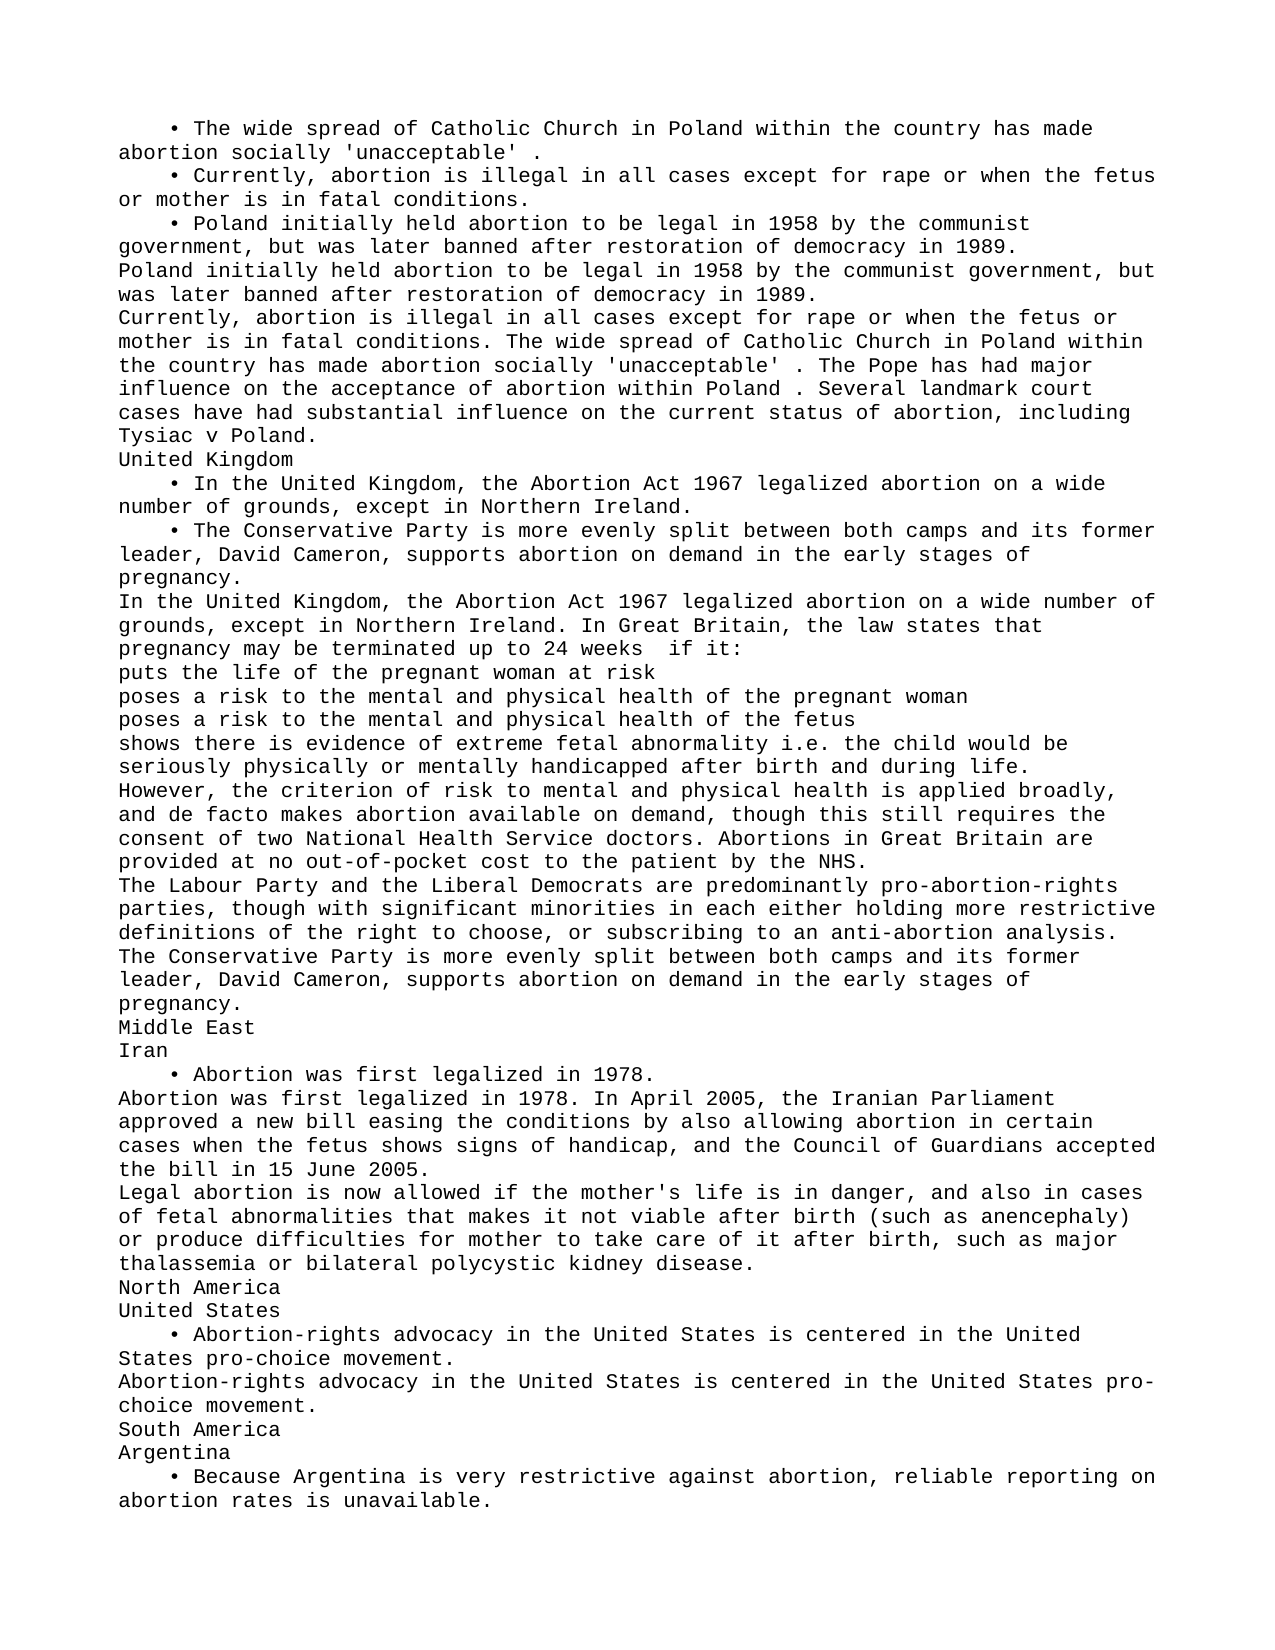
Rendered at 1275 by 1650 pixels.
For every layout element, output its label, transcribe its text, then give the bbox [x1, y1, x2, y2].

text • Because Argentina is very restrictive against abortion, reliable reporting on abortion rates is unavailable. [118, 1466, 1157, 1513]
text Legal abortion is now allowed if the mother's life is in danger, and also in cases of fetal abnormalities that makes it not viable after birth (such as anencephaly) or produce difficulties for mother to take care of it after birth, such as major thalassemia or bilateral polycystic kidney disease. [118, 1182, 1157, 1277]
text Currently, abortion is illegal in all cases except for rape or when the fetus or mother is in fatal conditions. The wide spread of Catholic Church in Poland within the country has made abortion socially 'unacceptable' . The Pope has had major influence on the acceptance of abortion within Poland . Several landmark court cases have had substantial influence on the current status of abortion, including Tysiac v Poland. [118, 307, 1157, 449]
text Poland initially held abortion to be legal in 1958 by the communist government, but was later banned after restoration of democracy in 1989. [118, 260, 1157, 307]
text In the United Kingdom, the Abortion Act 1967 legalized abortion on a wide number of grounds, except in Northern Ireland. In Great Britain, the law states that pregnancy may be terminated up to 24 weeks if it: [118, 591, 1157, 662]
text Abortion was first legalized in 1978. In April 2005, the Iranian Parliament approved a new bill easing the conditions by also allowing abortion in certain cases when the fetus shows signs of handicap, and the Council of Guardians accepted the bill in 15 June 2005. [118, 1088, 1157, 1182]
text Middle East [118, 1017, 1157, 1040]
text puts the life of the pregnant woman at risk [118, 662, 1157, 686]
text Abortion-rights advocacy in the United States is centered in the United States pro-choice movement. [118, 1371, 1157, 1419]
text • Abortion-rights advocacy in the United States is centered in the United States pro-choice movement. [118, 1324, 1157, 1371]
text poses a risk to the mental and physical health of the pregnant woman [118, 686, 1157, 709]
text United Kingdom [118, 449, 1157, 473]
text South America [118, 1419, 1157, 1442]
text • Currently, abortion is illegal in all cases except for rape or when the fetus or mother is in fatal conditions. [118, 165, 1157, 213]
text • Abortion was first legalized in 1978. [118, 1064, 1157, 1088]
text • The Conservative Party is more evenly split between both camps and its former leader, David Cameron, supports abortion on demand in the early stages of pregnancy. [118, 520, 1157, 591]
text poses a risk to the mental and physical health of the fetus [118, 709, 1157, 733]
text Argentina [118, 1442, 1157, 1466]
text The Labour Party and the Liberal Democrats are predominantly pro-abortion-rights parties, though with significant minorities in each either holding more restrictive definitions of the right to choose, or subscribing to an anti-abortion analysis. The Conservative Party is more evenly split between both camps and its former leader, David Cameron, supports abortion on demand in the early stages of pregnancy. [118, 875, 1157, 1017]
text • The wide spread of Catholic Church in Poland within the country has made abortion socially 'unacceptable' . [118, 118, 1157, 165]
text • In the United Kingdom, the Abortion Act 1967 legalized abortion on a wide number of grounds, except in Northern Ireland. [118, 473, 1157, 520]
text United States [118, 1300, 1157, 1324]
text • Poland initially held abortion to be legal in 1958 by the communist government, but was later banned after restoration of democracy in 1989. [118, 213, 1157, 260]
text However, the criterion of risk to mental and physical health is applied broadly, and de facto makes abortion available on demand, though this still requires the consent of two National Health Service doctors. Abortions in Great Britain are provided at no out-of-pocket cost to the patient by the NHS. [118, 780, 1157, 875]
text Iran [118, 1040, 1157, 1064]
text North America [118, 1277, 1157, 1300]
text shows there is evidence of extreme fetal abnormality i.e. the child would be seriously physically or mentally handicapped after birth and during life. [118, 733, 1157, 780]
